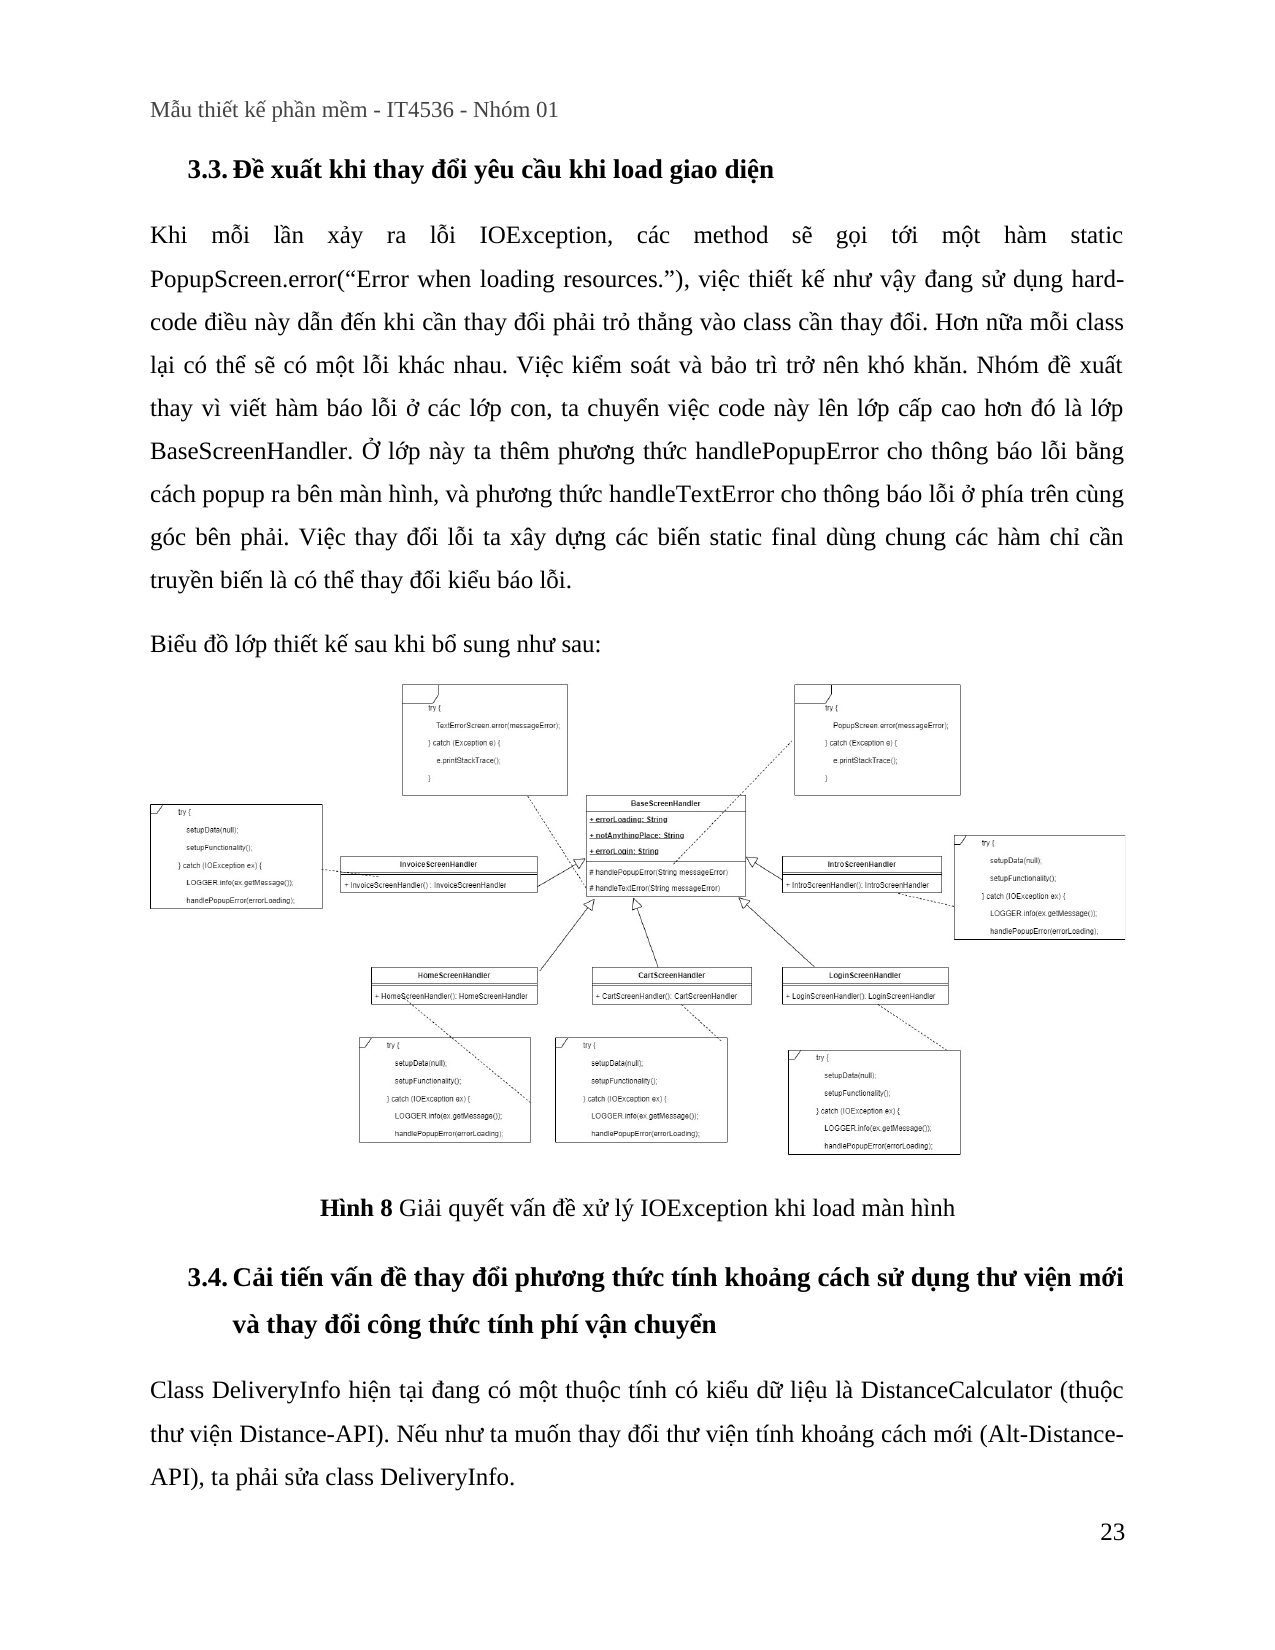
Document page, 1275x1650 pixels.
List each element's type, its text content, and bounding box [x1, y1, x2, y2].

text Hình 8 Giải quyết vấn đề xử lý IOException khi load màn hình [150, 1193, 1125, 1222]
picture [150, 672, 1125, 1163]
text Biểu đồ lớp thiết kế sau khi bổ sung như sau: [150, 629, 1125, 658]
text Class DeliveryInfo hiện tại đang có một thuộc tính có kiểu dữ liệu là DistanceCalculator (thuộc thư viện Distance-API). Nếu như ta muốn thay đổi thư viện tính khoảng cách mới (Alt-Distance-API), ta phải sửa class DeliveryInfo. [150, 1376, 1125, 1491]
subtitle Cải tiến vấn đề thay đổi phương thức tính khoảng cách sử dụng thư viện mới và thay đổi công thức tính phí vận chuyển [187, 1261, 1125, 1339]
subtitle Đề xuất khi thay đổi yêu cầu khi load giao diện [187, 153, 1125, 184]
text Khi mỗi lần xảy ra lỗi IOException, các method sẽ gọi tới một hàm static PopupScreen.error(“Error when loading resources.”), việc thiết kế như vậy đang sử dụng hard-code điều này dẫn đến khi cần thay đổi phải trỏ thẳng vào class cần thay đổi. Hơn nữa mỗi class lại có thể sẽ có một lỗi khác nhau. Việc kiểm soát và bảo trì trở nên khó khăn. Nhóm đề xuất thay vì viết hàm báo lỗi ở các lớp con, ta chuyển việc code này lên lớp cấp cao hơn đó là lớp BaseScreenHandler. Ở lớp này ta thêm phương thức handlePopupError cho thông báo lỗi bằng cách popup ra bên màn hình, và phương thức handleTextError cho thông báo lỗi ở phía trên cùng góc bên phải. Việc thay đổi lỗi ta xây dựng các biến static final dùng chung các hàm chỉ cần truyền biến là có thể thay đổi kiểu báo lỗi. [150, 221, 1125, 594]
